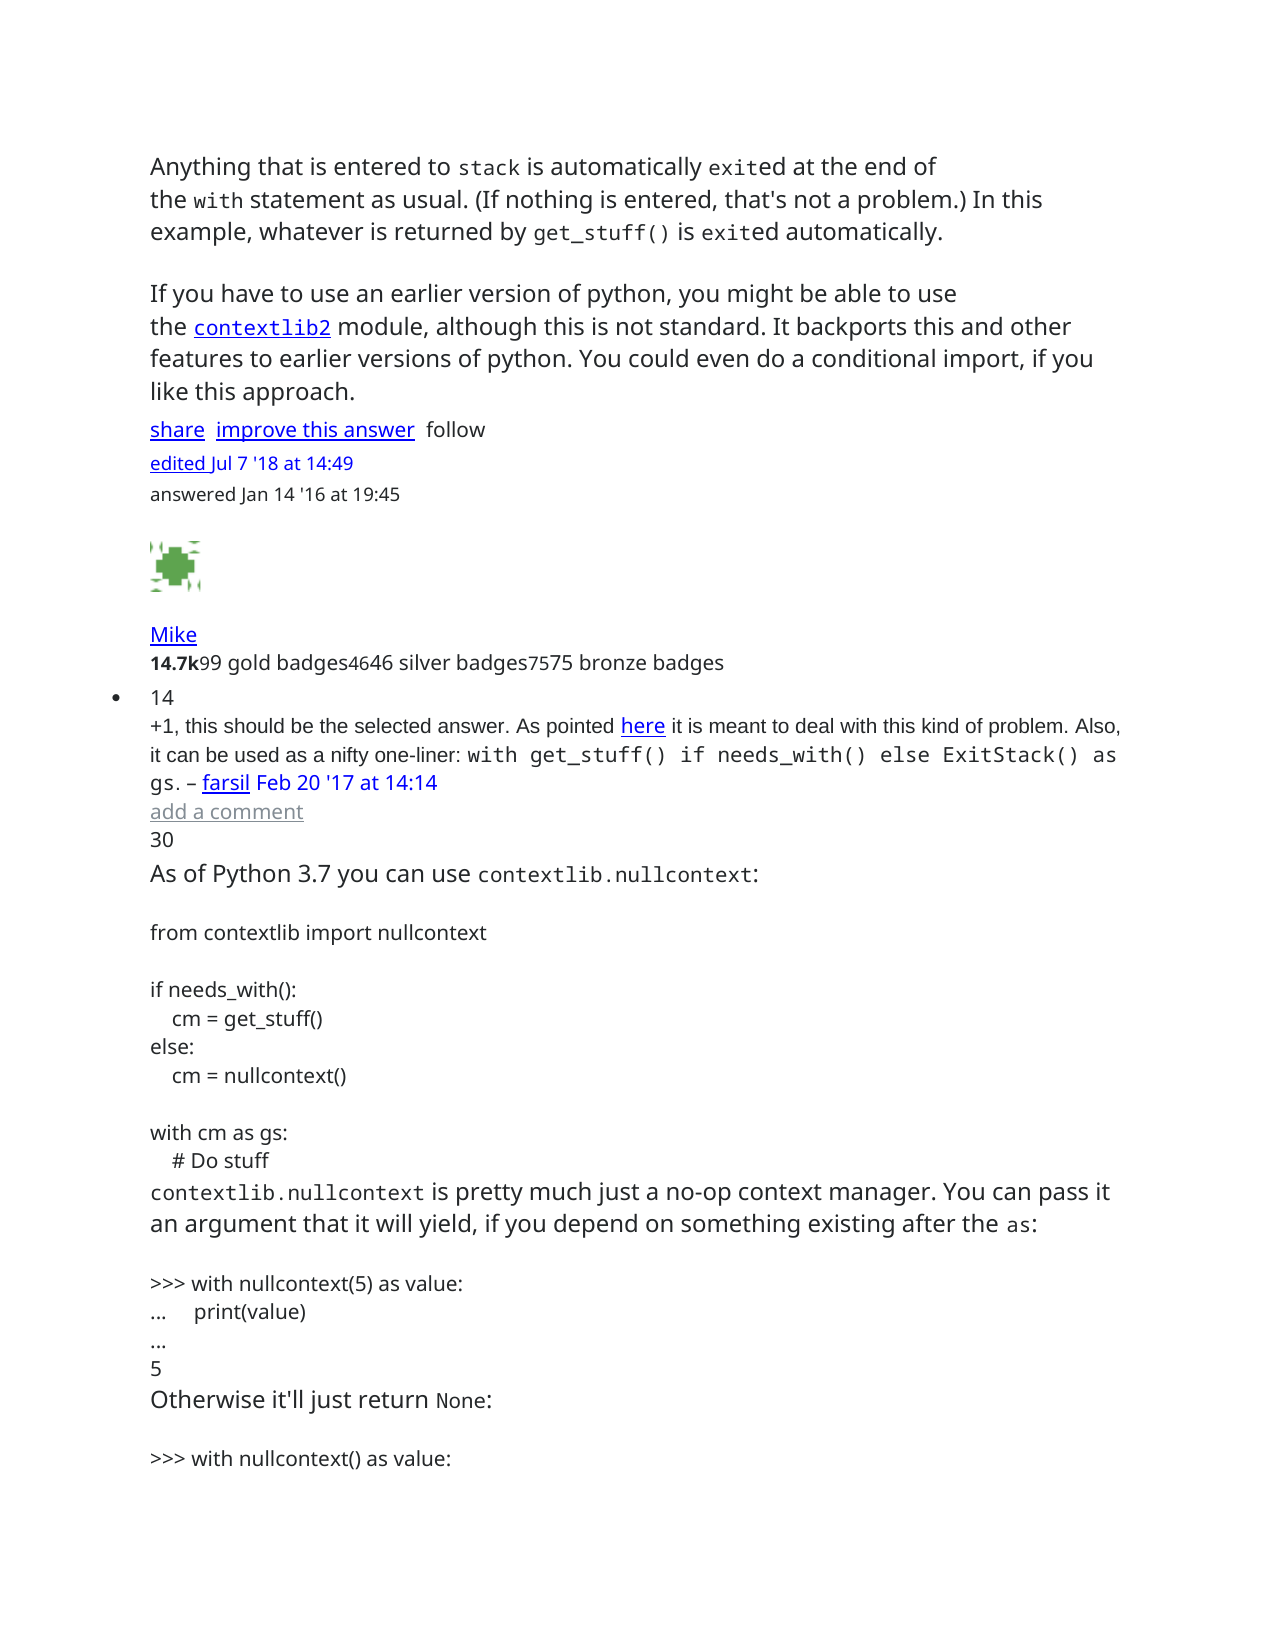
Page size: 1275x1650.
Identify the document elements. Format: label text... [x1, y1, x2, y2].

text with cm as gs: [150, 1118, 1125, 1146]
text share improve this answer follow [150, 415, 1125, 444]
text Mike [150, 620, 1125, 648]
text >>> with nullcontext() as value: [150, 1444, 1125, 1473]
text Otherwise it'll just return None: [150, 1383, 1125, 1415]
text +1, this should be the selected answer. As pointed here it is meant to deal with this kind of problem. Also, it can be used as a nifty one-liner: with get_stuff() if needs_with() else ExitStack() as gs. – farsil Feb 20 '17 at 14:14 [150, 711, 1125, 797]
text add a comment [150, 797, 1125, 825]
text answered Jan 14 '16 at 19:45 [150, 482, 1125, 507]
text 5 [150, 1354, 1125, 1383]
text edited Jul 7 '18 at 14:49 [150, 450, 1125, 475]
text else: [150, 1032, 1125, 1061]
text ... [150, 1326, 1125, 1354]
text from contextlib import nullcontext [150, 918, 1125, 947]
text >>> with nullcontext(5) as value: [150, 1269, 1125, 1297]
text 14.7k99 gold badges4646 silver badges7575 bronze badges [150, 648, 1125, 677]
text Anything that is entered to stack is automatically exited at the end of the with statement as usual. (If nothing is entered, that's not a problem.) In this example, whatever is returned by get_stuff() is exited automatically. [150, 150, 1125, 248]
text # Do stuff [150, 1146, 1125, 1174]
text ... print(value) [150, 1297, 1125, 1326]
text if needs_with(): [150, 975, 1125, 1004]
text As of Python 3.7 you can use contextlib.nullcontext: [150, 857, 1125, 889]
text If you have to use an earlier version of python, you might be able to use the contextlib2 module, although this is not standard. It backports this and other features to earlier versions of python. You could even do a conditional import, if you like this approach. [150, 277, 1125, 407]
text cm = get_stuff() [150, 1004, 1125, 1032]
text 30 [150, 825, 1125, 854]
text contextlib.nullcontext is pretty much just a no-op context manager. You can pass it an argument that it will yield, if you depend on something existing after the as: [150, 1174, 1125, 1240]
text cm = nullcontext() [150, 1061, 1125, 1089]
picture [150, 541, 201, 592]
list 14 [112, 683, 1125, 711]
